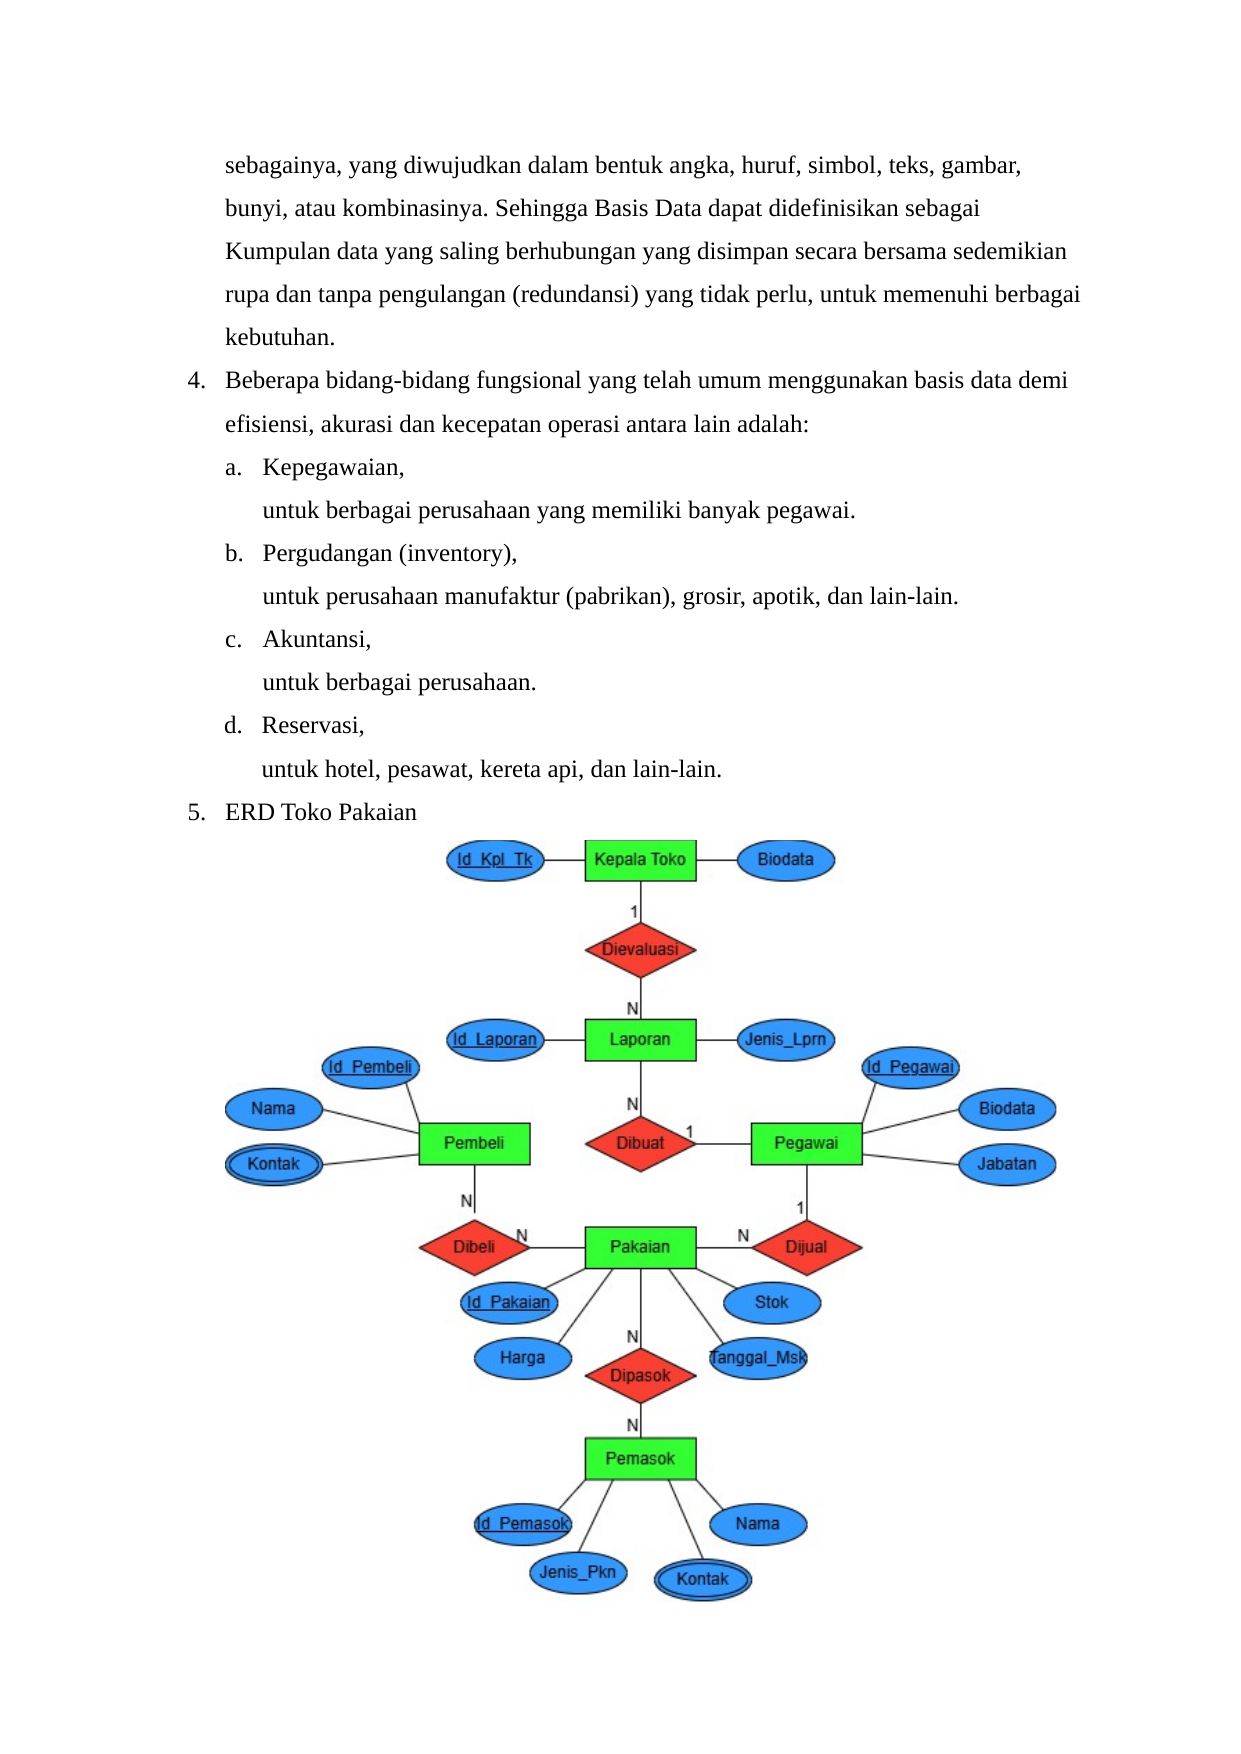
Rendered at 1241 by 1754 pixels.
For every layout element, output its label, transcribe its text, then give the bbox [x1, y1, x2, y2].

list Kepegawaian, [225, 452, 1090, 481]
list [187, 150, 1090, 222]
list untuk hotel, pesawat, kereta api, dan lain-lain. [261, 754, 1090, 782]
list untuk berbagai perusahaan yang memiliki banyak pegawai. [225, 495, 1090, 524]
list ERD Toko Pakaian [187, 797, 1090, 826]
list untuk perusahaan manufaktur (pabrikan), grosir, apotik, dan lain-lain. [262, 581, 1090, 610]
list Pergudangan (inventory), [225, 538, 1090, 567]
list Kumpulan data yang saling berhubungan yang disimpan secara bersama sedemikian rupa dan tanpa pengulangan (redundansi) yang tidak perlu, untuk memenuhi berbagai kebutuhan. [225, 236, 1090, 351]
list Akuntansi, [225, 624, 1090, 653]
list Beberapa bidang-bidang fungsional yang telah umum menggunakan basis data demi efisiensi, akurasi dan kecepatan operasi antara lain adalah: [187, 366, 1090, 437]
picture [225, 840, 1057, 1603]
list untuk berbagai perusahaan. [262, 667, 1090, 696]
list Reservasi, [224, 711, 1090, 739]
